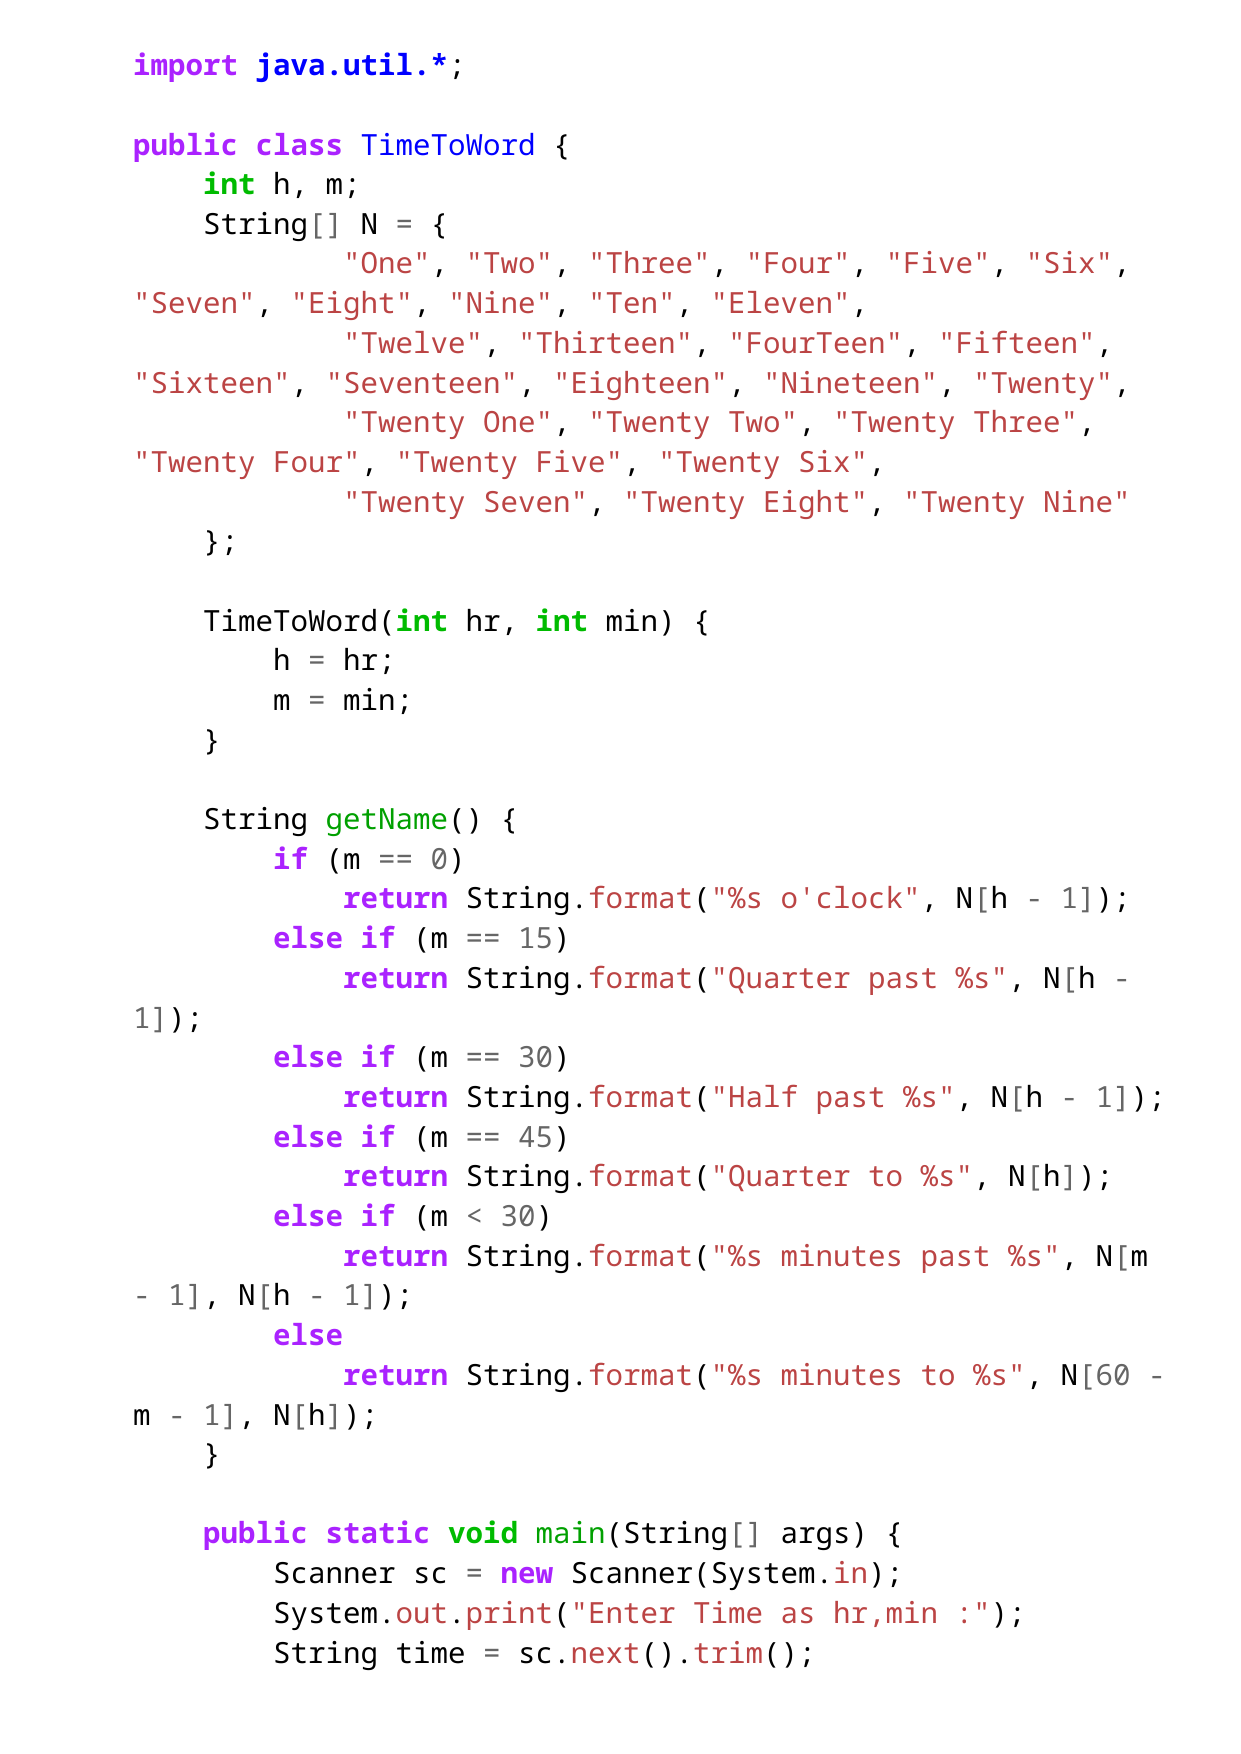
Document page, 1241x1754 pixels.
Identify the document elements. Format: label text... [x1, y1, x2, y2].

text else if (m == 30) [133, 1037, 1167, 1076]
text } [133, 1433, 1167, 1473]
text else if (m == 45) [133, 1116, 1167, 1156]
text m = min; [133, 679, 1167, 719]
text return String.format("%s minutes to %s", N[60 - m - 1], N[h]); [133, 1354, 1167, 1433]
text "One", "Two", "Three", "Four", "Five", "Six", "Seven", "Eight", "Nine", "Ten", "Eleven", [133, 243, 1167, 322]
text public static void main(String[] args) { [133, 1513, 1167, 1552]
text return String.format("Half past %s", N[h - 1]); [133, 1076, 1167, 1116]
text h = hr; [133, 640, 1167, 679]
text "Twenty One", "Twenty Two", "Twenty Three", "Twenty Four", "Twenty Five", "Twenty Six", [133, 402, 1167, 481]
text } [133, 719, 1167, 759]
text return String.format("Quarter past %s", N[h - 1]); [133, 957, 1167, 1037]
text TimeToWord(int hr, int min) { [133, 600, 1167, 640]
text String time = sc.next().trim(); [133, 1632, 1167, 1672]
text }; [133, 521, 1167, 560]
text if (m == 0) [133, 838, 1167, 878]
text return String.format("%s o'clock", N[h - 1]); [133, 878, 1167, 917]
text import java.util.*; [133, 44, 1167, 84]
text else if (m < 30) [133, 1195, 1167, 1235]
text "Twenty Seven", "Twenty Eight", "Twenty Nine" [133, 481, 1167, 521]
text int h, m; [133, 163, 1167, 203]
text System.out.print("Enter Time as hr,min :"); [133, 1592, 1167, 1632]
text Scanner sc = new Scanner(System.in); [133, 1552, 1167, 1592]
text public class TimeToWord { [133, 124, 1167, 163]
text else if (m == 15) [133, 917, 1167, 957]
text else [133, 1314, 1167, 1354]
text "Twelve", "Thirteen", "FourTeen", "Fifteen", "Sixteen", "Seventeen", "Eighteen", "Nineteen", "Twenty", [133, 322, 1167, 402]
text String[] N = { [133, 203, 1167, 243]
text return String.format("%s minutes past %s", N[m - 1], N[h - 1]); [133, 1235, 1167, 1314]
text return String.format("Quarter to %s", N[h]); [133, 1156, 1167, 1195]
text String getName() { [133, 798, 1167, 838]
